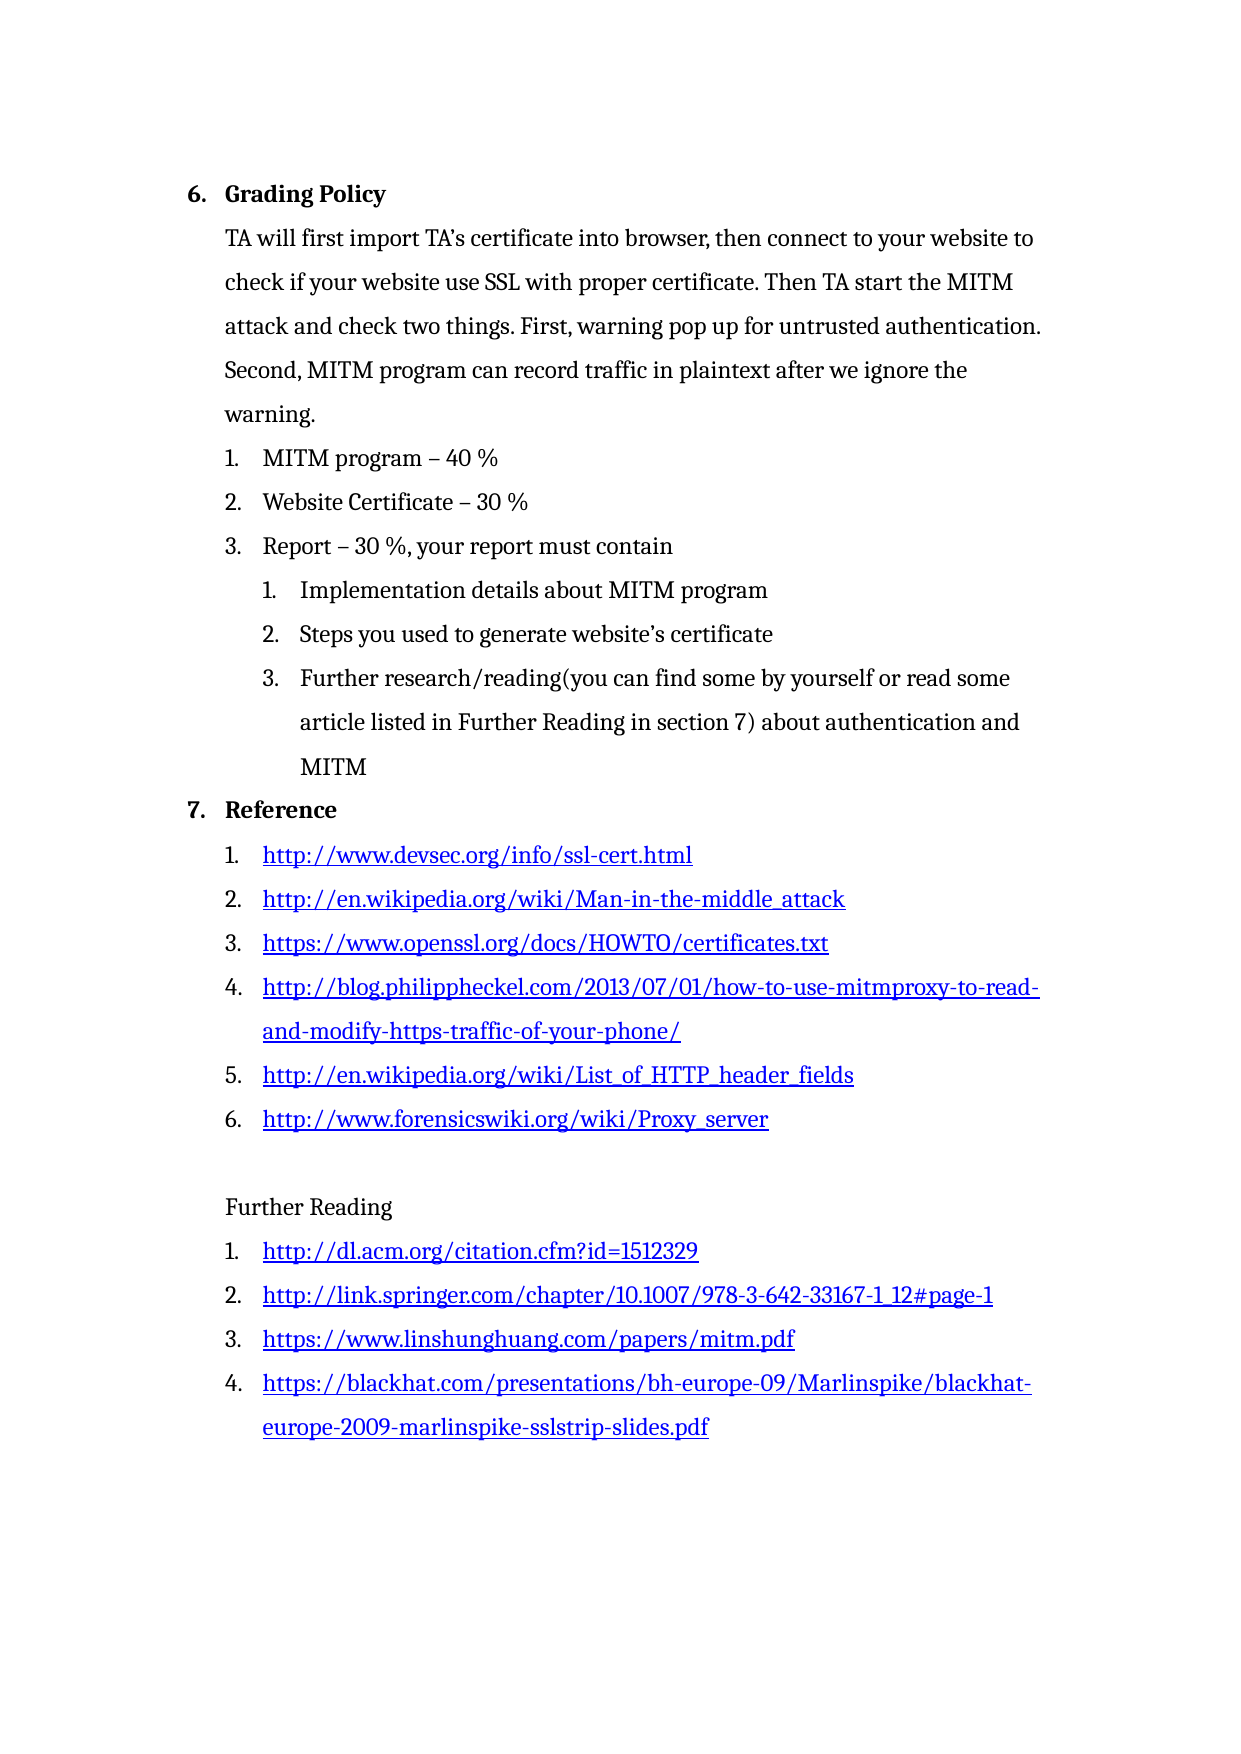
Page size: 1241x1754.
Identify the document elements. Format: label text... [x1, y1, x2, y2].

list http://dl.acm.org/citation.cfm?id=1512329 [225, 1229, 1053, 1273]
list http://www.devsec.org/info/ssl-cert.html [225, 833, 1053, 877]
list http://blog.philippheckel.com/2013/07/01/how-to-use-mitmproxy-to-read-and-modify-https-traffic-of-your-phone/ [225, 965, 1053, 1053]
list Website Certificate – 30 % [225, 480, 1053, 524]
list Reference [187, 789, 1053, 833]
list TA will first import TA’s certificate into browser, then connect to your website to check if your website use SSL with proper certificate. Then TA start the MITM attack and check two things. First, warning pop up for untrusted authentication. Second, MITM program can record traffic in plaintext after we ignore the warning. [225, 216, 1053, 436]
list https://www.openssl.org/docs/HOWTO/certificates.txt [225, 921, 1053, 965]
text Further Reading [225, 1185, 1053, 1229]
list Further research/reading(you can find some by yourself or read some article listed in Further Reading in section 7) about authentication and MITM [262, 657, 1053, 789]
list Implementation details about MITM program [262, 568, 1053, 613]
list https://www.linshunghuang.com/papers/mitm.pdf [225, 1318, 1053, 1362]
list http://link.springer.com/chapter/10.1007/978-3-642-33167-1_12#page-1 [225, 1273, 1053, 1318]
list Report – 30 %, your report must contain [225, 524, 1053, 568]
list Steps you used to generate website’s certificate [262, 613, 1053, 657]
list MITM program – 40 % [225, 436, 1053, 480]
list http://www.forensicswiki.org/wiki/Proxy_server [225, 1097, 1053, 1141]
list https://blackhat.com/presentations/bh-europe-09/Marlinspike/blackhat-europe-2009-marlinspike-sslstrip-slides.pdf [225, 1362, 1053, 1450]
list Grading Policy [187, 172, 1053, 216]
list http://en.wikipedia.org/wiki/Man-in-the-middle_attack [225, 877, 1053, 921]
list http://en.wikipedia.org/wiki/List_of_HTTP_header_fields [225, 1053, 1053, 1097]
